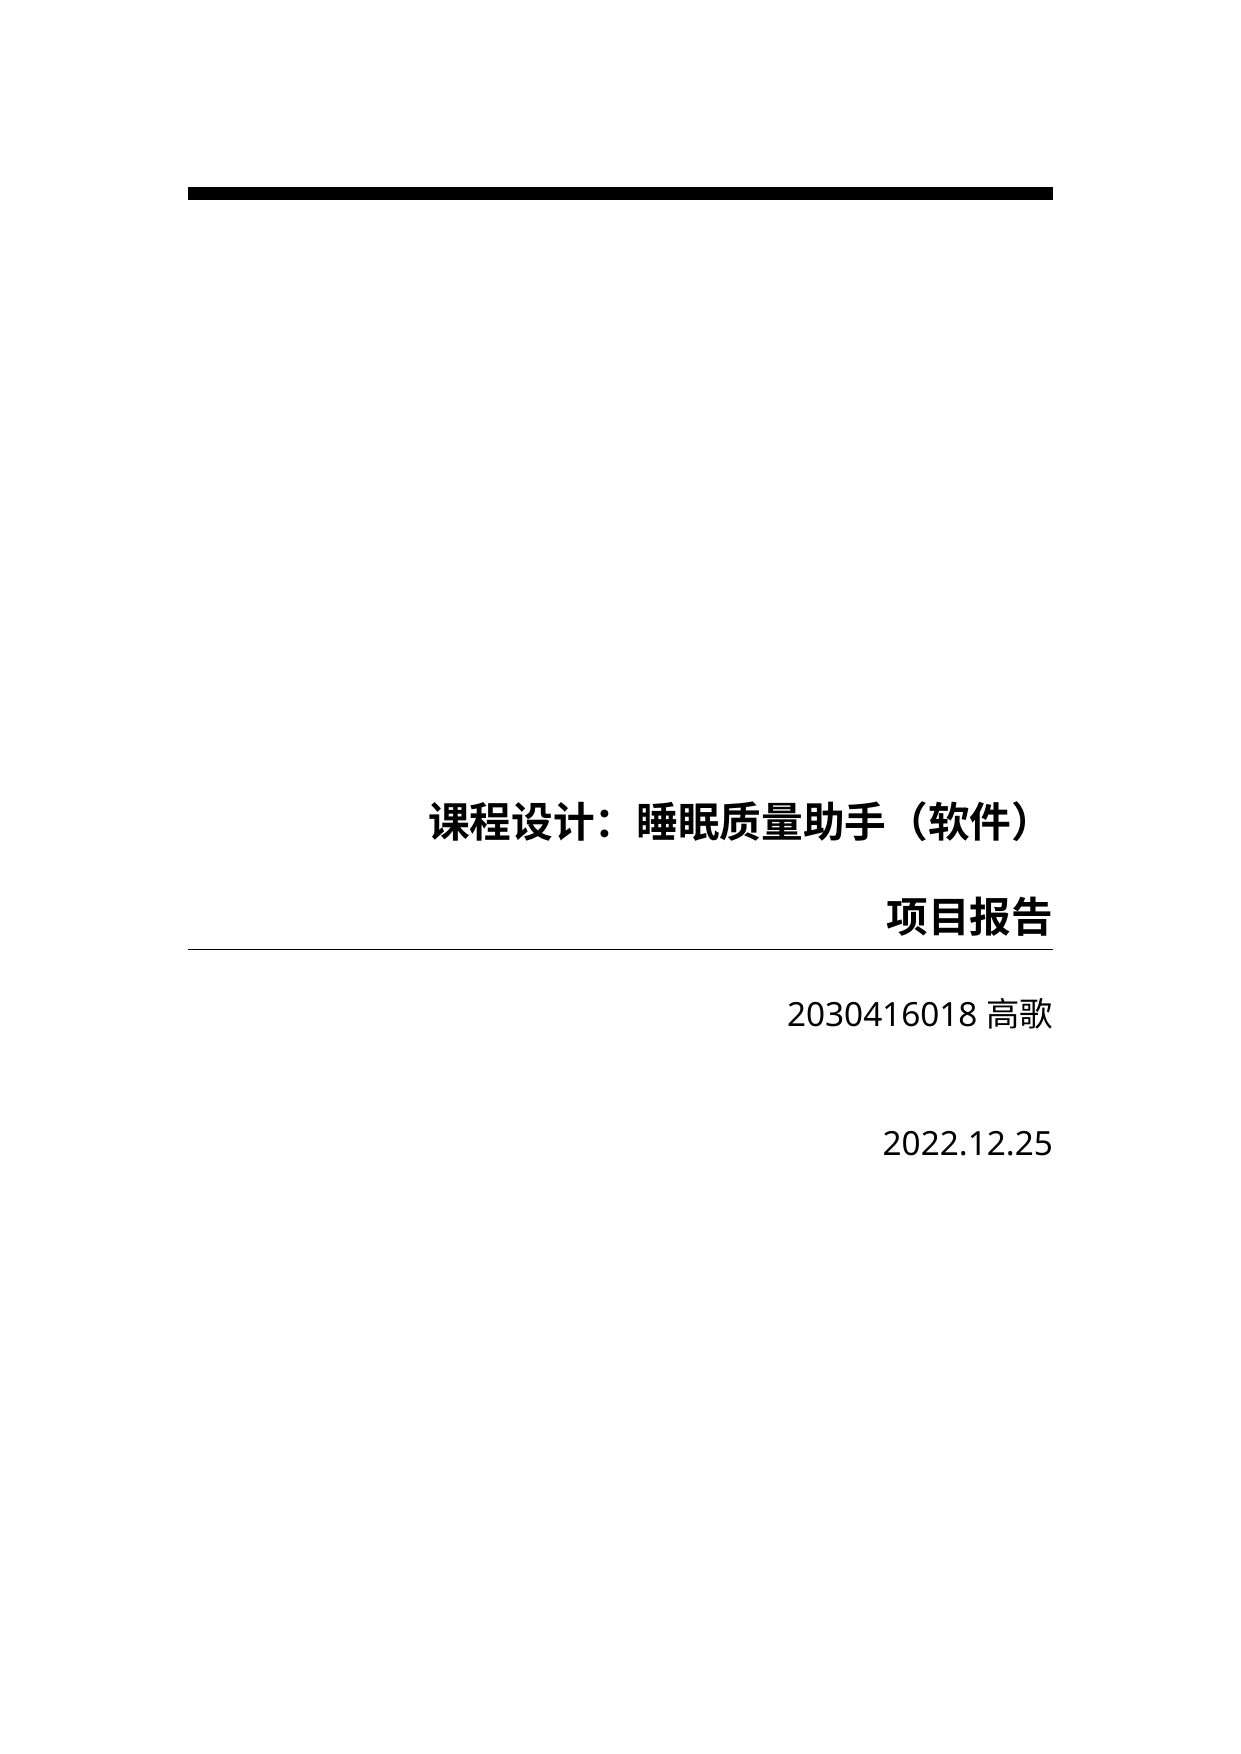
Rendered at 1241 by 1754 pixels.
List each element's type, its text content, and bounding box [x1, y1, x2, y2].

subtitle 2030416018 高歌 [187, 980, 1053, 1045]
title 课程设计：睡眠质量助手（软件） [187, 787, 1053, 852]
subtitle 2022.12.25 [187, 1110, 1053, 1175]
title 项目报告 [187, 882, 1053, 950]
